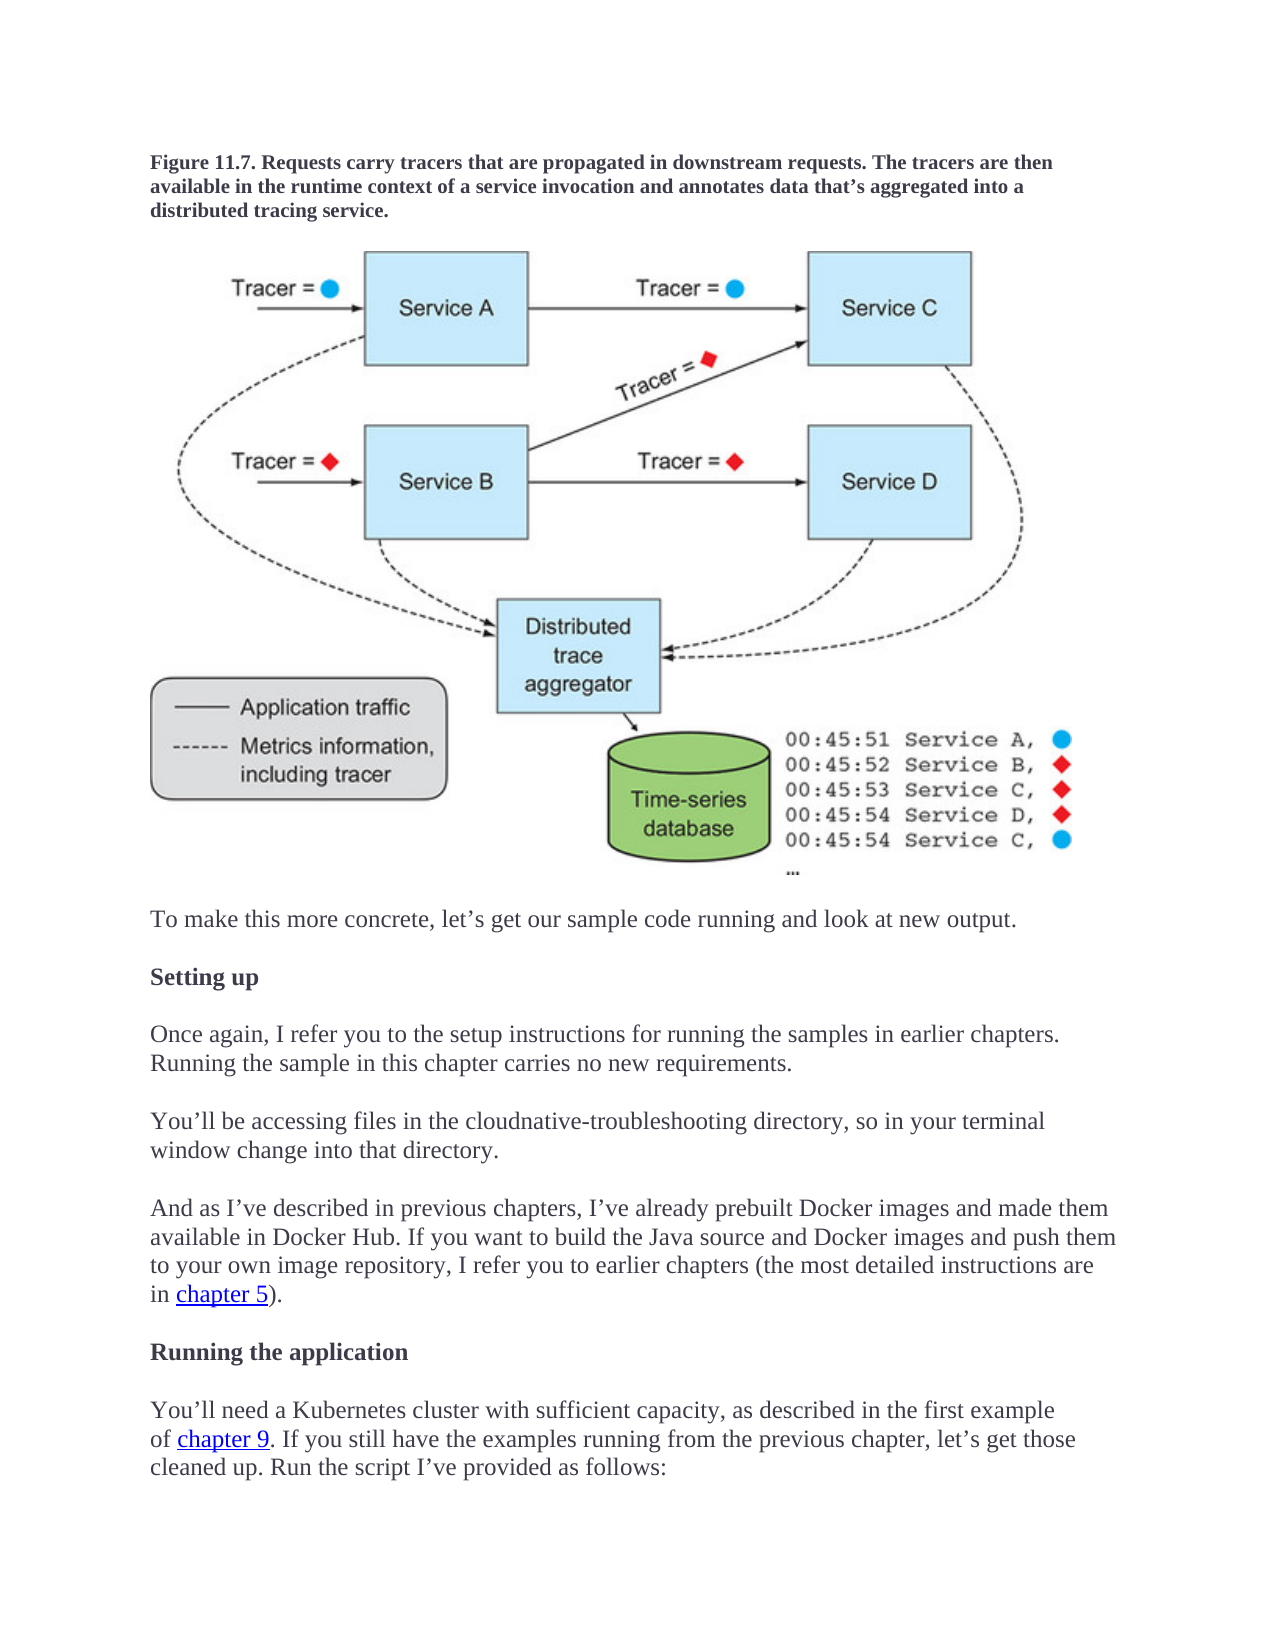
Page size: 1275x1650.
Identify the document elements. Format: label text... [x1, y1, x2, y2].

text You’ll need a Kubernetes cluster with sufficient capacity, as described in the first example of chapter 9. If you still have the examples running from the previous chapter, let’s get those cleaned up. Run the script I’ve provided as follows: [150, 1395, 1125, 1481]
text And as I’ve described in previous chapters, I’ve already prebuilt Docker images and made them available in Docker Hub. If you want to build the Java source and Docker images and push them to your own image repository, I refer you to earlier chapters (the most detailed instructions are in chapter 5). [150, 1193, 1125, 1308]
text Running the application [150, 1337, 1125, 1366]
text You’ll be accessing files in the cloudnative-troubleshooting directory, so in your terminal window change into that directory. [150, 1106, 1125, 1164]
picture [150, 251, 1072, 875]
text Once again, I refer you to the setup instructions for running the samples in earlier chapters. Running the sample in this chapter carries no new requirements. [150, 1019, 1125, 1077]
text Setting up [150, 962, 1125, 990]
text To make this more concrete, let’s get our sample code running and look at new output. [150, 904, 1125, 932]
text Figure 11.7. Requests carry tracers that are propagated in downstream requests. The tracers are then available in the runtime context of a service invocation and annotates data that’s aggregated into a distributed tracing service. [150, 150, 1125, 222]
